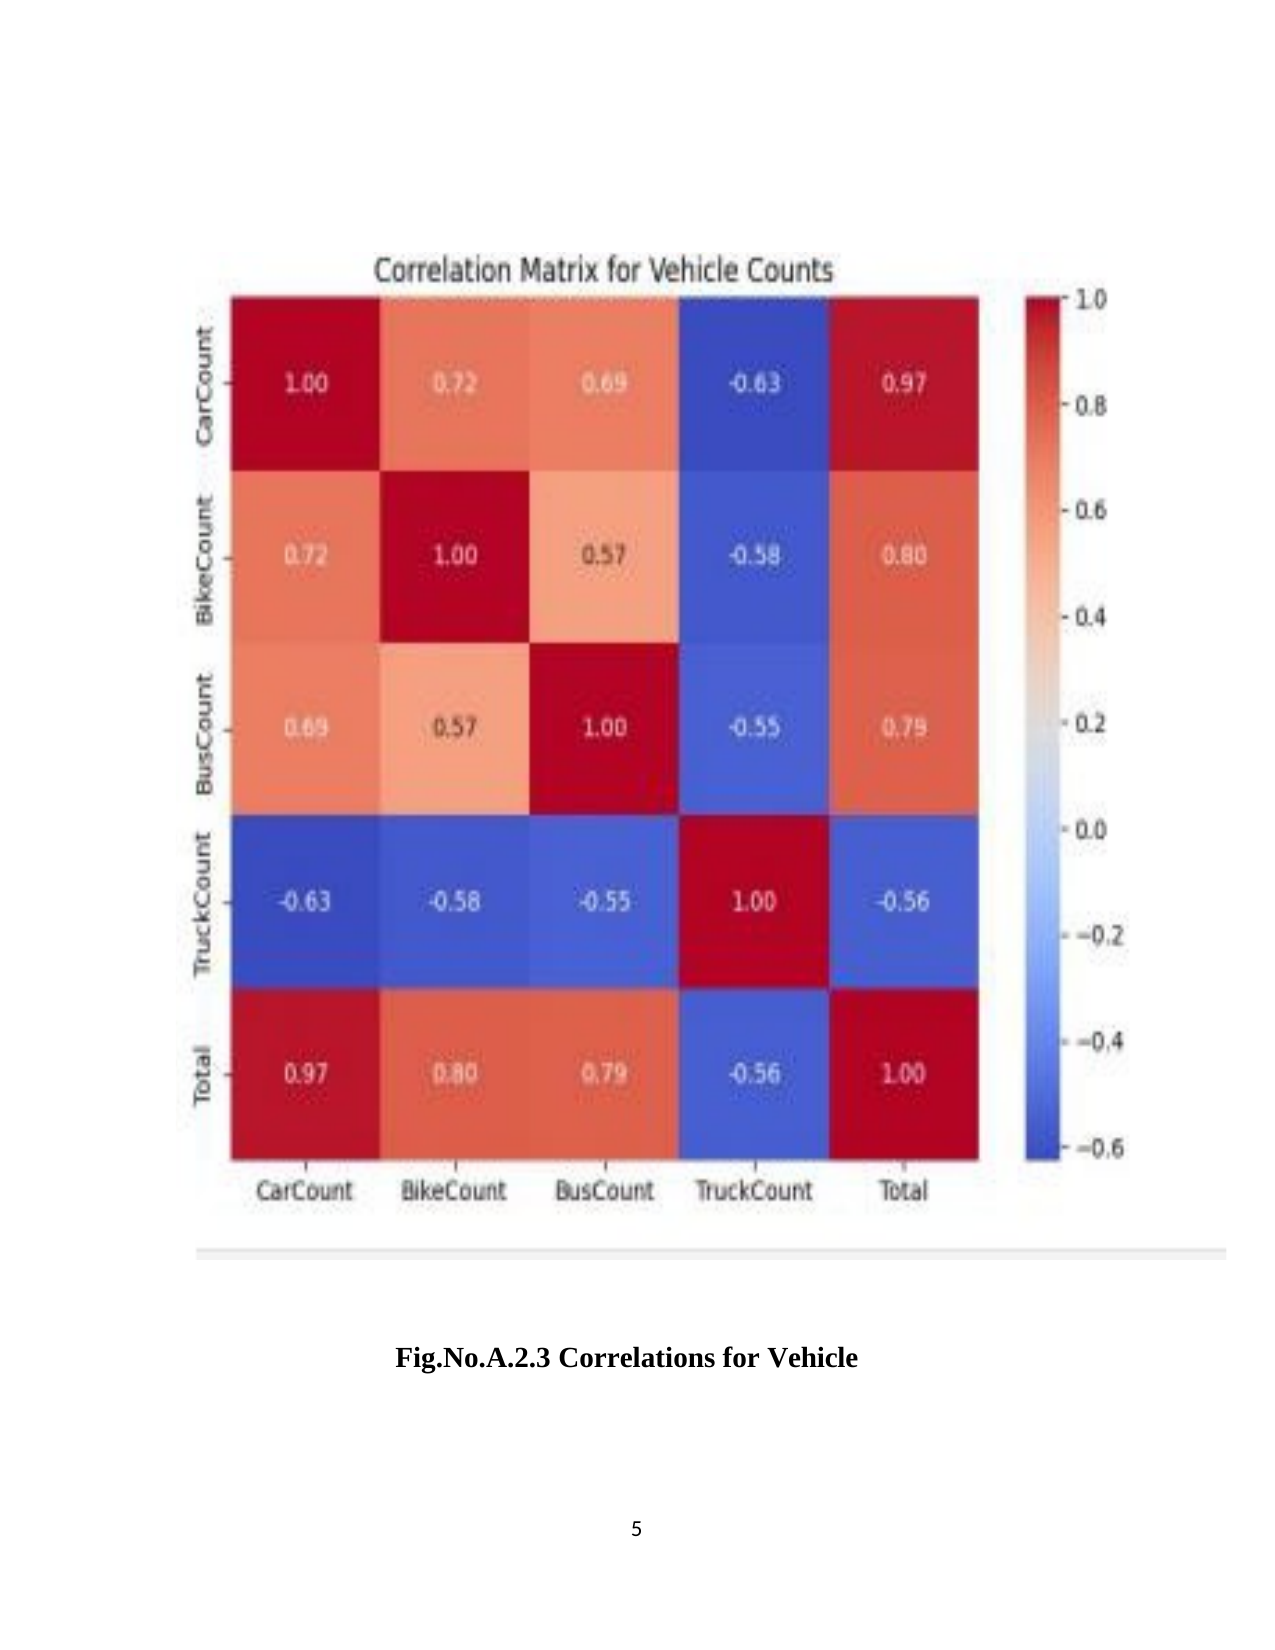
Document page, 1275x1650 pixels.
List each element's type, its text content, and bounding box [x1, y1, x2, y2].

text Fig.No.A.2.3 Correlations for Vehicle [145, 1340, 1108, 1374]
picture [175, 252, 1227, 1260]
